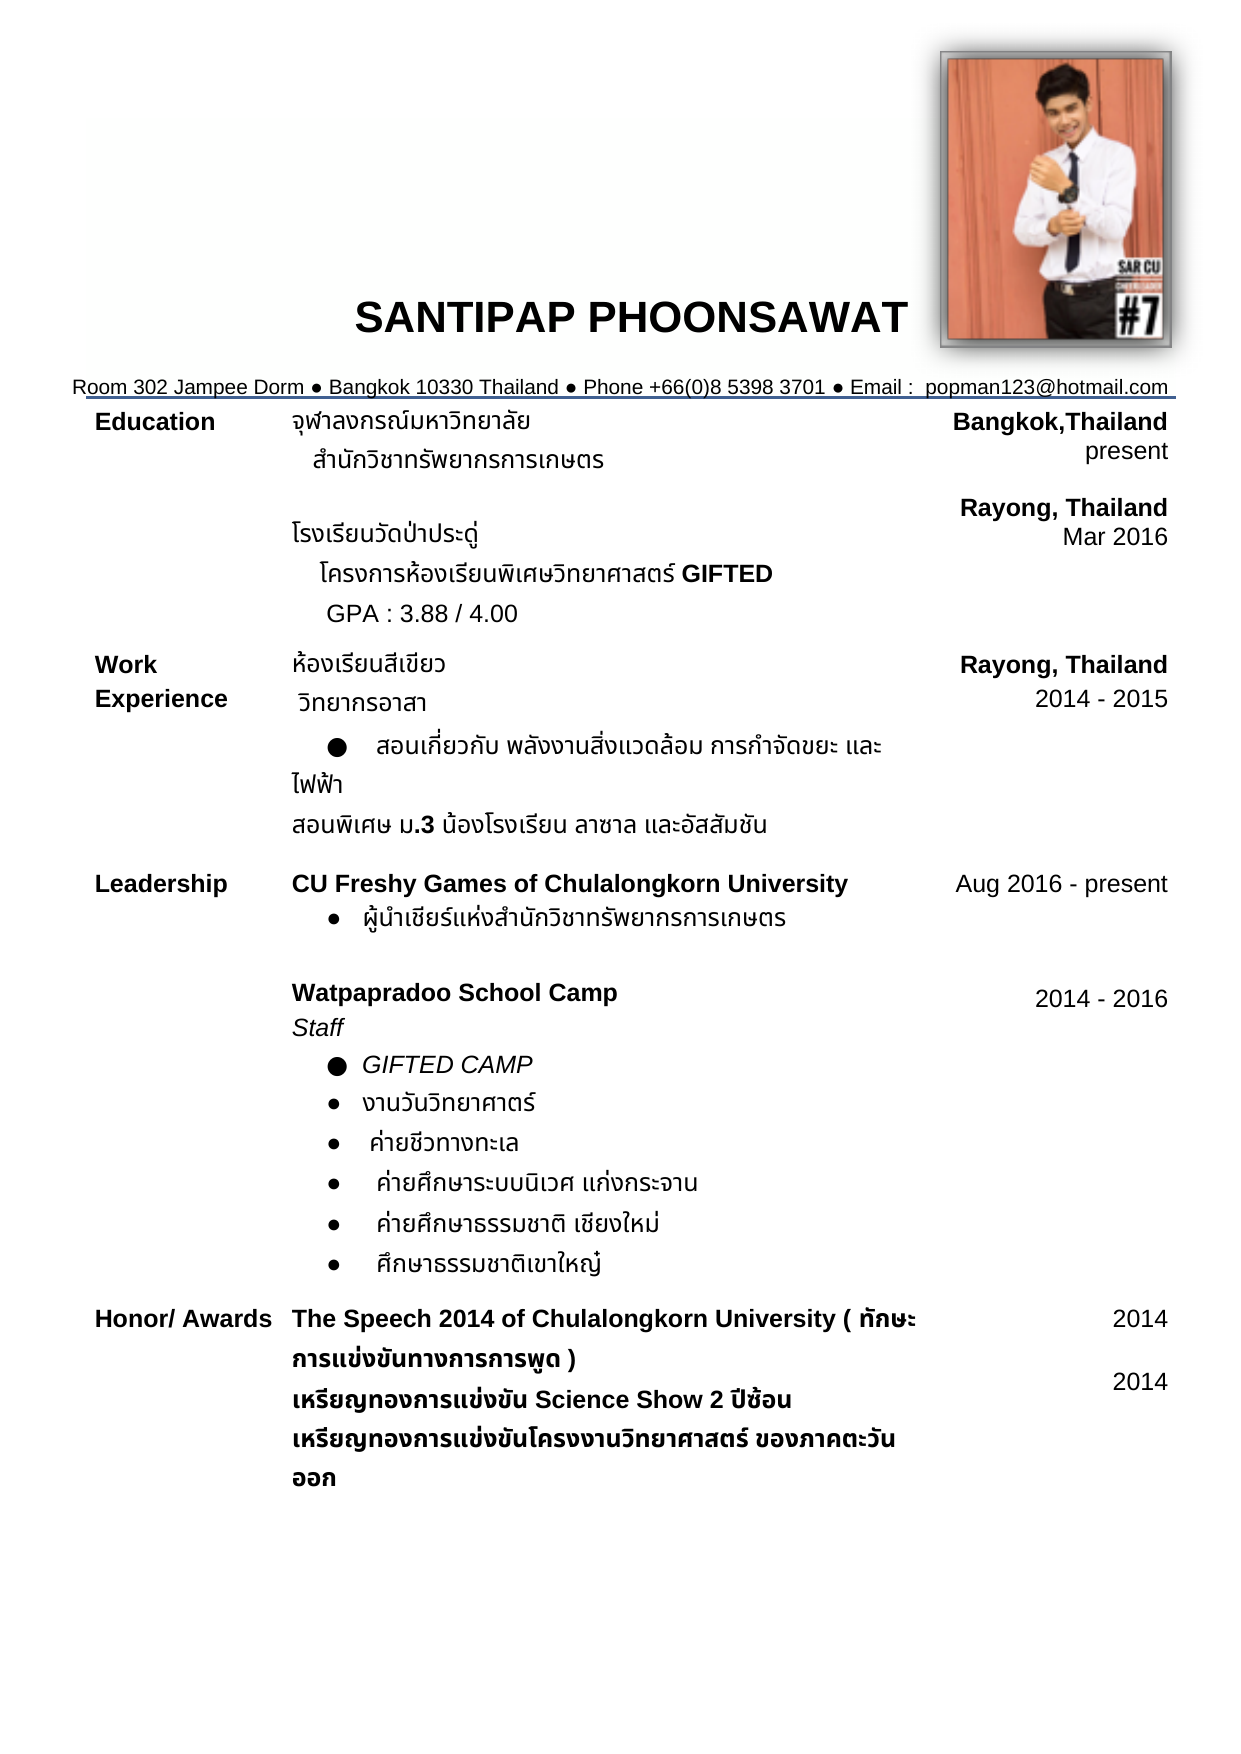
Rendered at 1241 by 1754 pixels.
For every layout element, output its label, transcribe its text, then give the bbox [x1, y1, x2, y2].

table_cell CU Freshy Games of Chulalongkorn University ● ผู้นำเชียร์แห่งสำนักวิชาทรัพยากรการเกษตร Watpapradoo School Camp Staff ● GIFTED CAMP ● งานวันวิทยาศาตร์ ● ค่ายชีวทางทะเล ● ค่ายศึกษาระบบนิเวศ แก่งกระจาน ● ค่ายศึกษาธรรมชาติ เชียงใหม่ ● ศึกษาธรรมชาติเขาใหญ๋ [283, 860, 941, 1296]
table_cell ห้องเรียนสีเขียว วิทยากรอาสา ● สอนเกี่ยวกับ พลังงานสิ่งแวดล้อม การกำจัดขยะ และไฟฟ้า สอนพิเศษ ม.3 น้องโรงเรียน ลาซาล และอัสสัมชัน [283, 641, 941, 860]
table_cell 2014 2014 [941, 1296, 1176, 1598]
table_cell Bangkok,Thailand present Rayong, Thailand Mar 2016 [941, 399, 1176, 641]
table_cell Work Experience [86, 641, 283, 860]
table_header SANTIPAP PHOONSAWAT [86, 118, 1176, 396]
table_cell Leadership [86, 860, 283, 1296]
table_cell The Speech 2014 of Chulalongkorn University ( ทักษะการแข่งขันทางการการพูด ) เหรียญทองการแข่งขัน Science Show 2 ปีซ้อน เหรียญทองการแข่งขันโครงงานวิทยาศาสตร์ ของภาคตะวันออก [283, 1296, 941, 1598]
table_cell Rayong, Thailand 2014 - 2015 [941, 641, 1176, 860]
table_cell Honor/ Awards [86, 1296, 283, 1598]
table_cell Education [86, 399, 283, 641]
table_cell จุฬาลงกรณ์มหาวิทยาลัย สำนักวิชาทรัพยากรการเกษตร โรงเรียนวัดป่าประดู่ โครงการห้องเรียนพิเศษวิทยาศาสตร์ GIFTED GPA : 3.88 / 4.00 [283, 399, 941, 641]
picture [940, 51, 1172, 348]
table_cell Aug 2016 - present 2014 - 2016 [941, 860, 1176, 1296]
